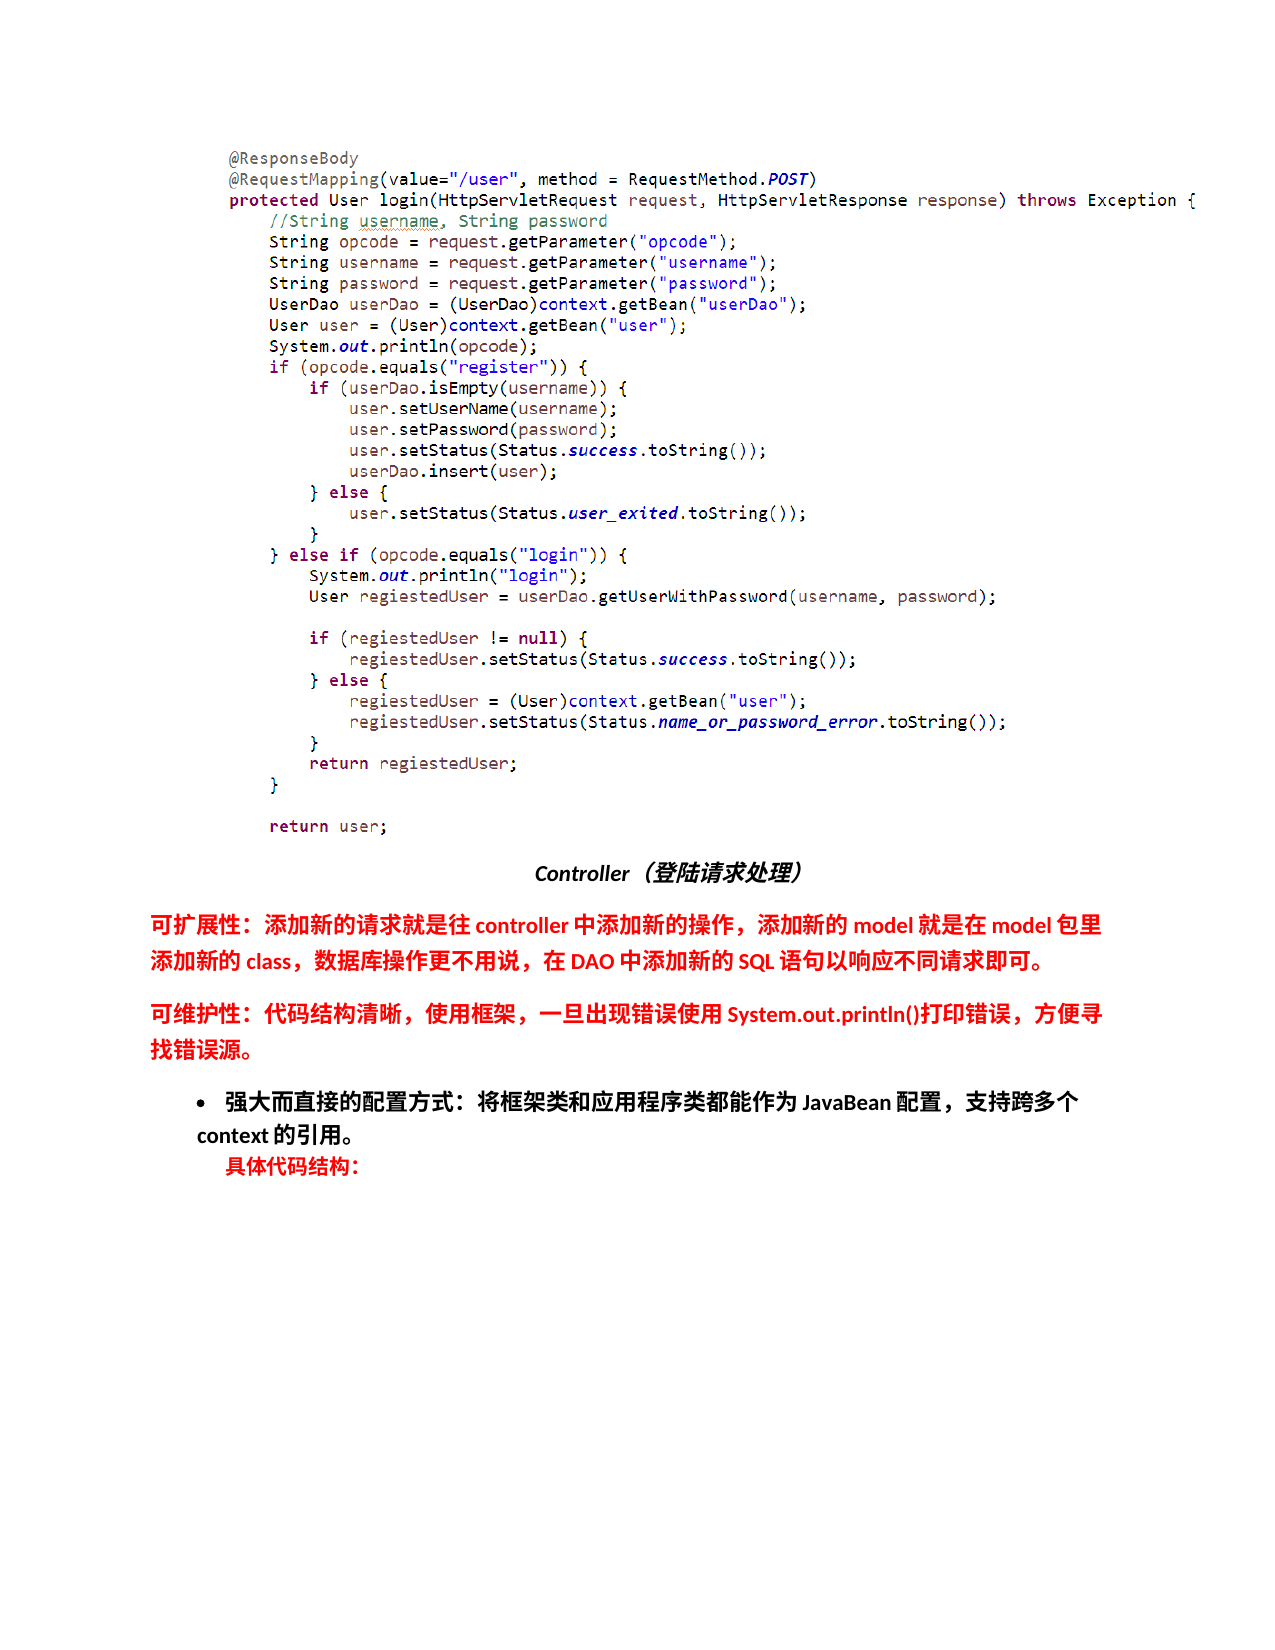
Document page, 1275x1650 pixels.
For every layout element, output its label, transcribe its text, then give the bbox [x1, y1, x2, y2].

list Controller（登陆请求处理） [225, 855, 1125, 888]
text 可维护性：代码结构清晰，使用框架，一旦出现错误使用System.out.println()打印错误，方便寻找错误源。 [150, 996, 1125, 1065]
list 强大而直接的配置方式：将框架类和应用程序类都能作为JavaBean配置，支持跨多个context的引用。 [197, 1084, 1125, 1150]
text 可扩展性：添加新的请求就是往controller中添加新的操作，添加新的model就是在model包里添加新的class，数据库操作更不用说，在DAO中添加新的SQL语句以响应不同请求即可。 [150, 907, 1125, 976]
list 具体代码结构： [225, 1150, 1125, 1181]
picture [225, 150, 1200, 836]
